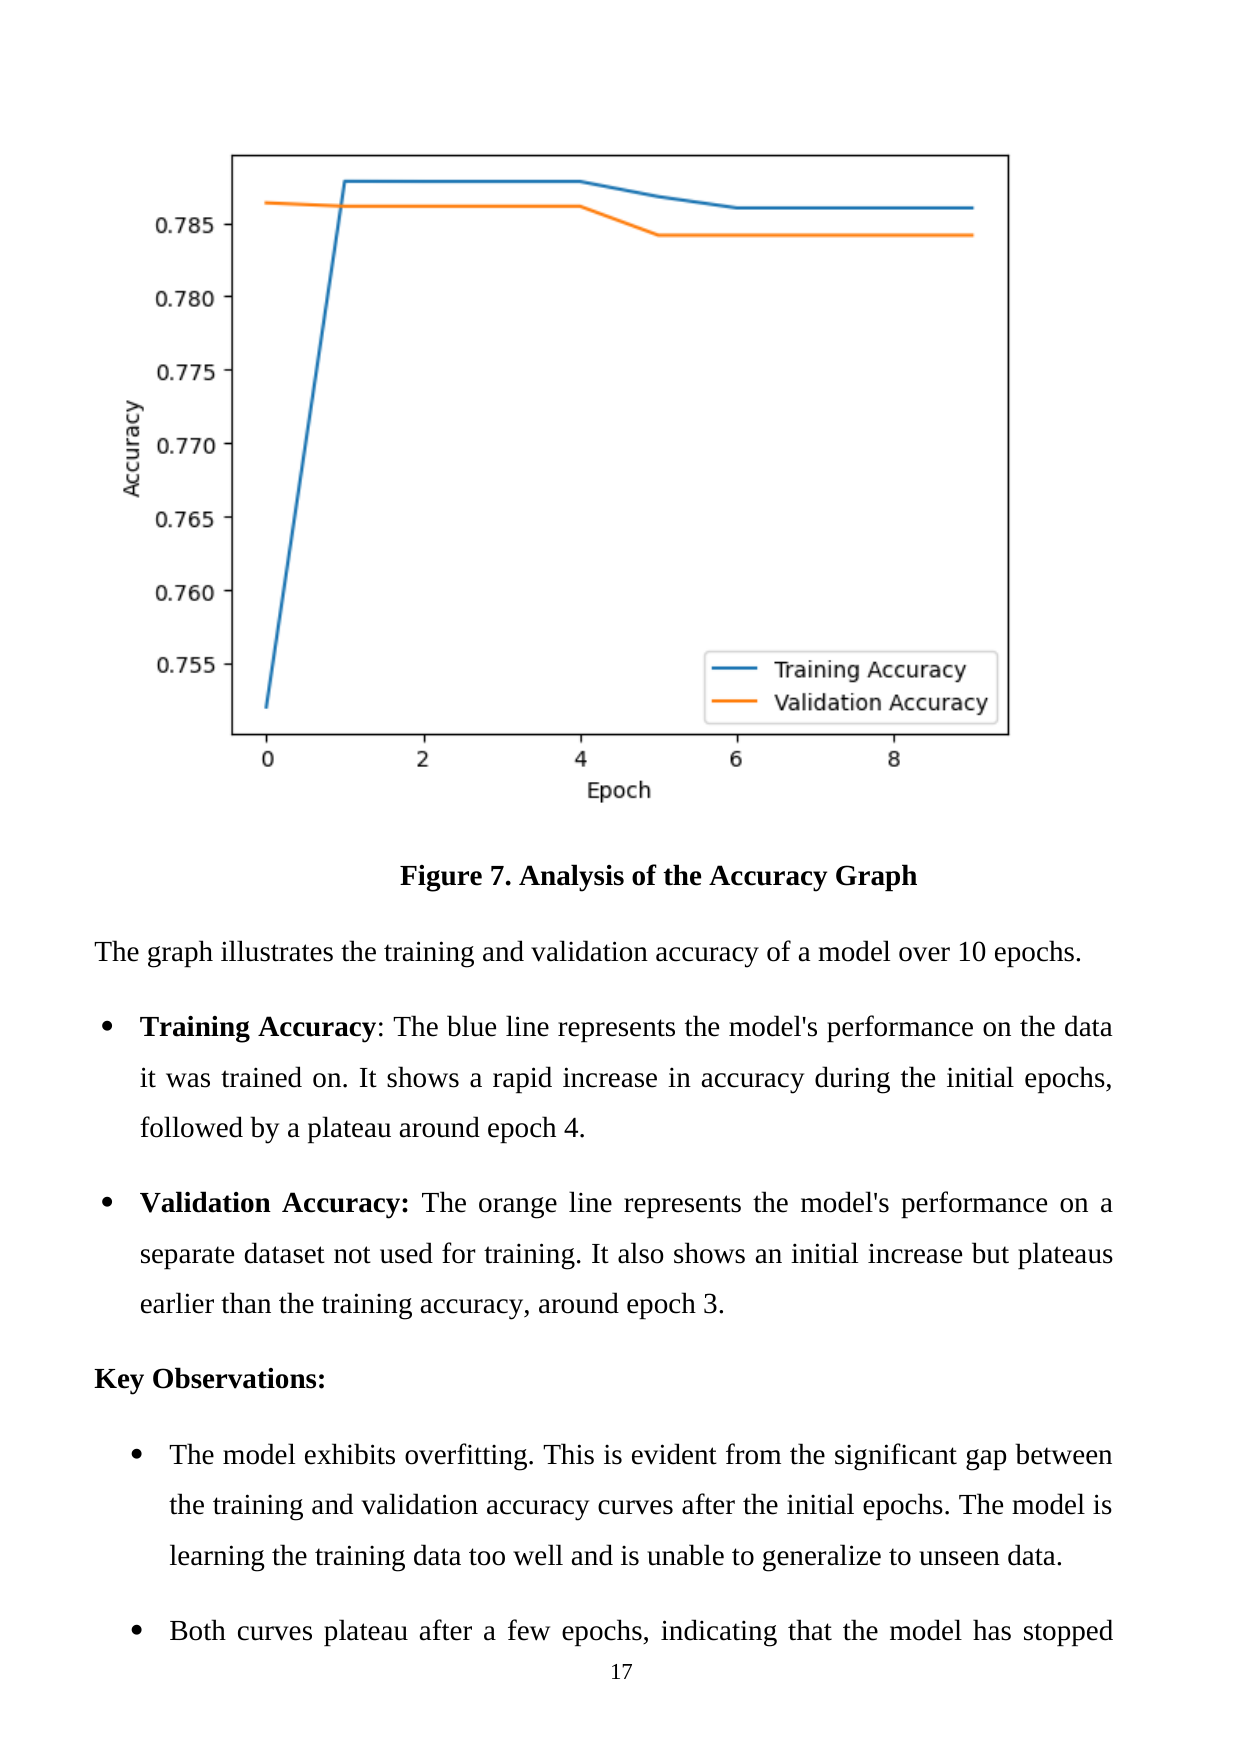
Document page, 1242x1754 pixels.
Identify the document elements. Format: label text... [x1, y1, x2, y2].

text Key Observations: [94, 1362, 1114, 1395]
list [132, 1613, 1114, 1647]
list The model exhibits overfitting. This is evident from the significant gap between the training and validation accuracy curves after the initial epochs. The model is learning the training data too well and is unable to generalize to unseen data. [132, 1437, 1114, 1571]
list Validation Accuracy: The orange line represents the model's performance on a separate dataset not used for training. It also shows an initial increase but plateaus earlier than the training accuracy, around epoch 3. [102, 1186, 1114, 1320]
list Training Accuracy: The blue line represents the model's performance on the data it was trained on. It shows a rapid increase in accuracy during the initial epochs, followed by a plateau around epoch 4. [102, 1009, 1114, 1144]
text Figure 7. Analysis of the Accuracy Graph [64, 858, 1114, 892]
text The graph illustrates the training and validation accuracy of a model over 10 epochs. [94, 934, 1114, 967]
picture [108, 141, 1022, 817]
